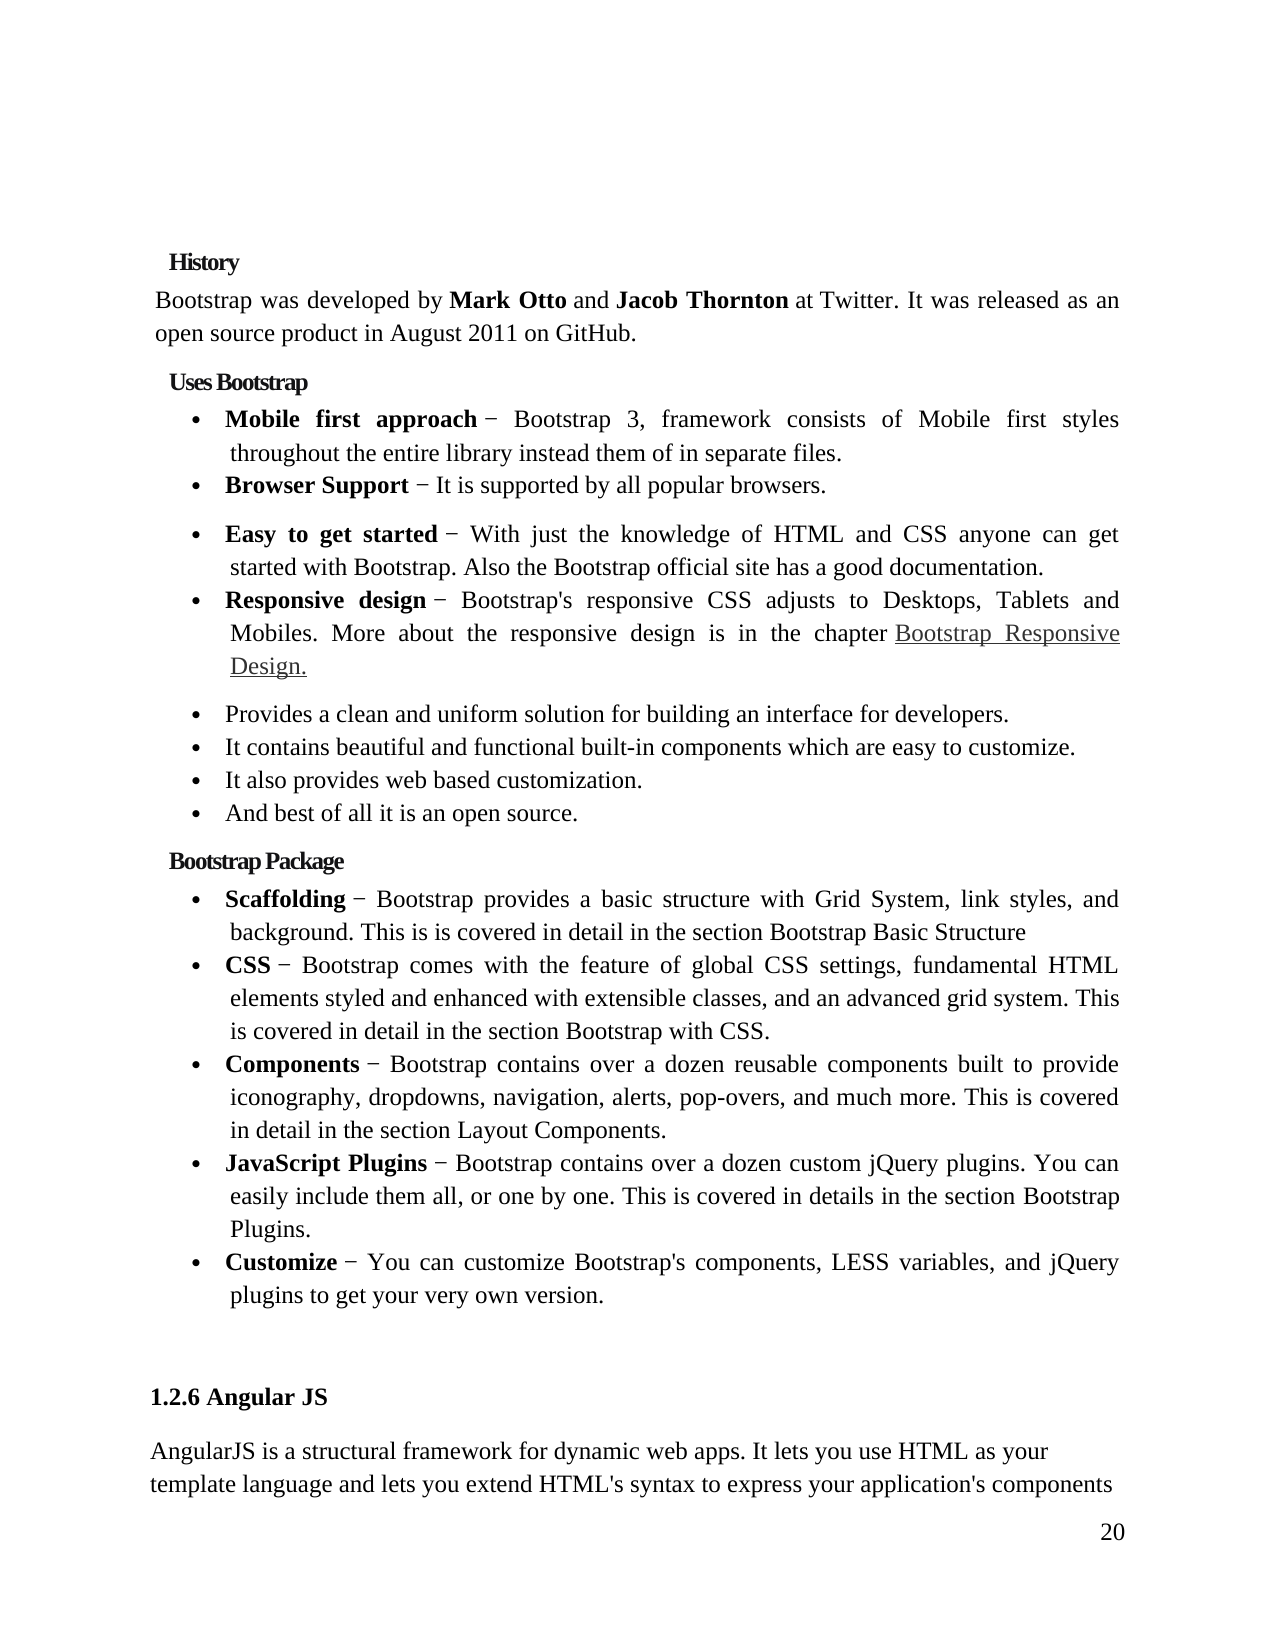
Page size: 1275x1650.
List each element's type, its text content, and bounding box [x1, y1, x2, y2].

list Mobile first approach − Bootstrap 3, framework consists of Mobile first styles throughout the entire library instead them of in separate files. [192, 404, 1120, 466]
list Easy to get started − With just the knowledge of HTML and CSS anyone can get started with Bootstrap. Also the Bootstrap official site has a good documentation. [192, 519, 1120, 580]
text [150, 1436, 1125, 1498]
list It contains beautiful and functional built-in components which are easy to customize. [192, 732, 1120, 761]
list CSS − Bootstrap comes with the feature of global CSS settings, fundamental HTML elements styled and enhanced with extensible classes, and an advanced grid system. This is covered in detail in the section Bootstrap with CSS. [192, 950, 1120, 1045]
list It also provides web based customization. [192, 765, 1120, 793]
subtitle Uses Bootstrap [169, 367, 1120, 395]
list Scaffolding − Bootstrap provides a basic structure with Grid System, link styles, and background. This is is covered in detail in the section Bootstrap Basic Structure [192, 884, 1120, 946]
list JavaScript Plugins − Bootstrap contains over a dozen custom jQuery plugins. You can easily include them all, or one by one. This is covered in details in the section Bootstrap Plugins. [192, 1148, 1120, 1243]
text 1.2.6 Angular JS [150, 1382, 1125, 1411]
list Responsive design − Bootstrap's responsive CSS adjusts to Desktops, Tablets and Mobiles. More about the responsive design is in the chapter Bootstrap Responsive Design. [192, 585, 1120, 679]
subtitle Bootstrap Package [169, 846, 1120, 874]
list Browser Support − It is supported by all popular browsers. [192, 471, 1120, 499]
list Provides a clean and uniform solution for building an interface for developers. [192, 699, 1120, 727]
list Components − Bootstrap contains over a dozen reusable components built to provide iconography, dropdowns, navigation, alerts, pop-overs, and much more. This is covered in detail in the section Layout Components. [192, 1049, 1120, 1144]
list And best of all it is an open source. [192, 798, 1120, 827]
subtitle History [169, 247, 1120, 276]
list Customize − You can customize Bootstrap's components, LESS variables, and jQuery plugins to get your very own version. [192, 1247, 1120, 1309]
text Bootstrap was developed by Mark Otto and Jacob Thornton at Twitter. It was released as an open source product in August 2011 on GitHub. [155, 286, 1120, 347]
